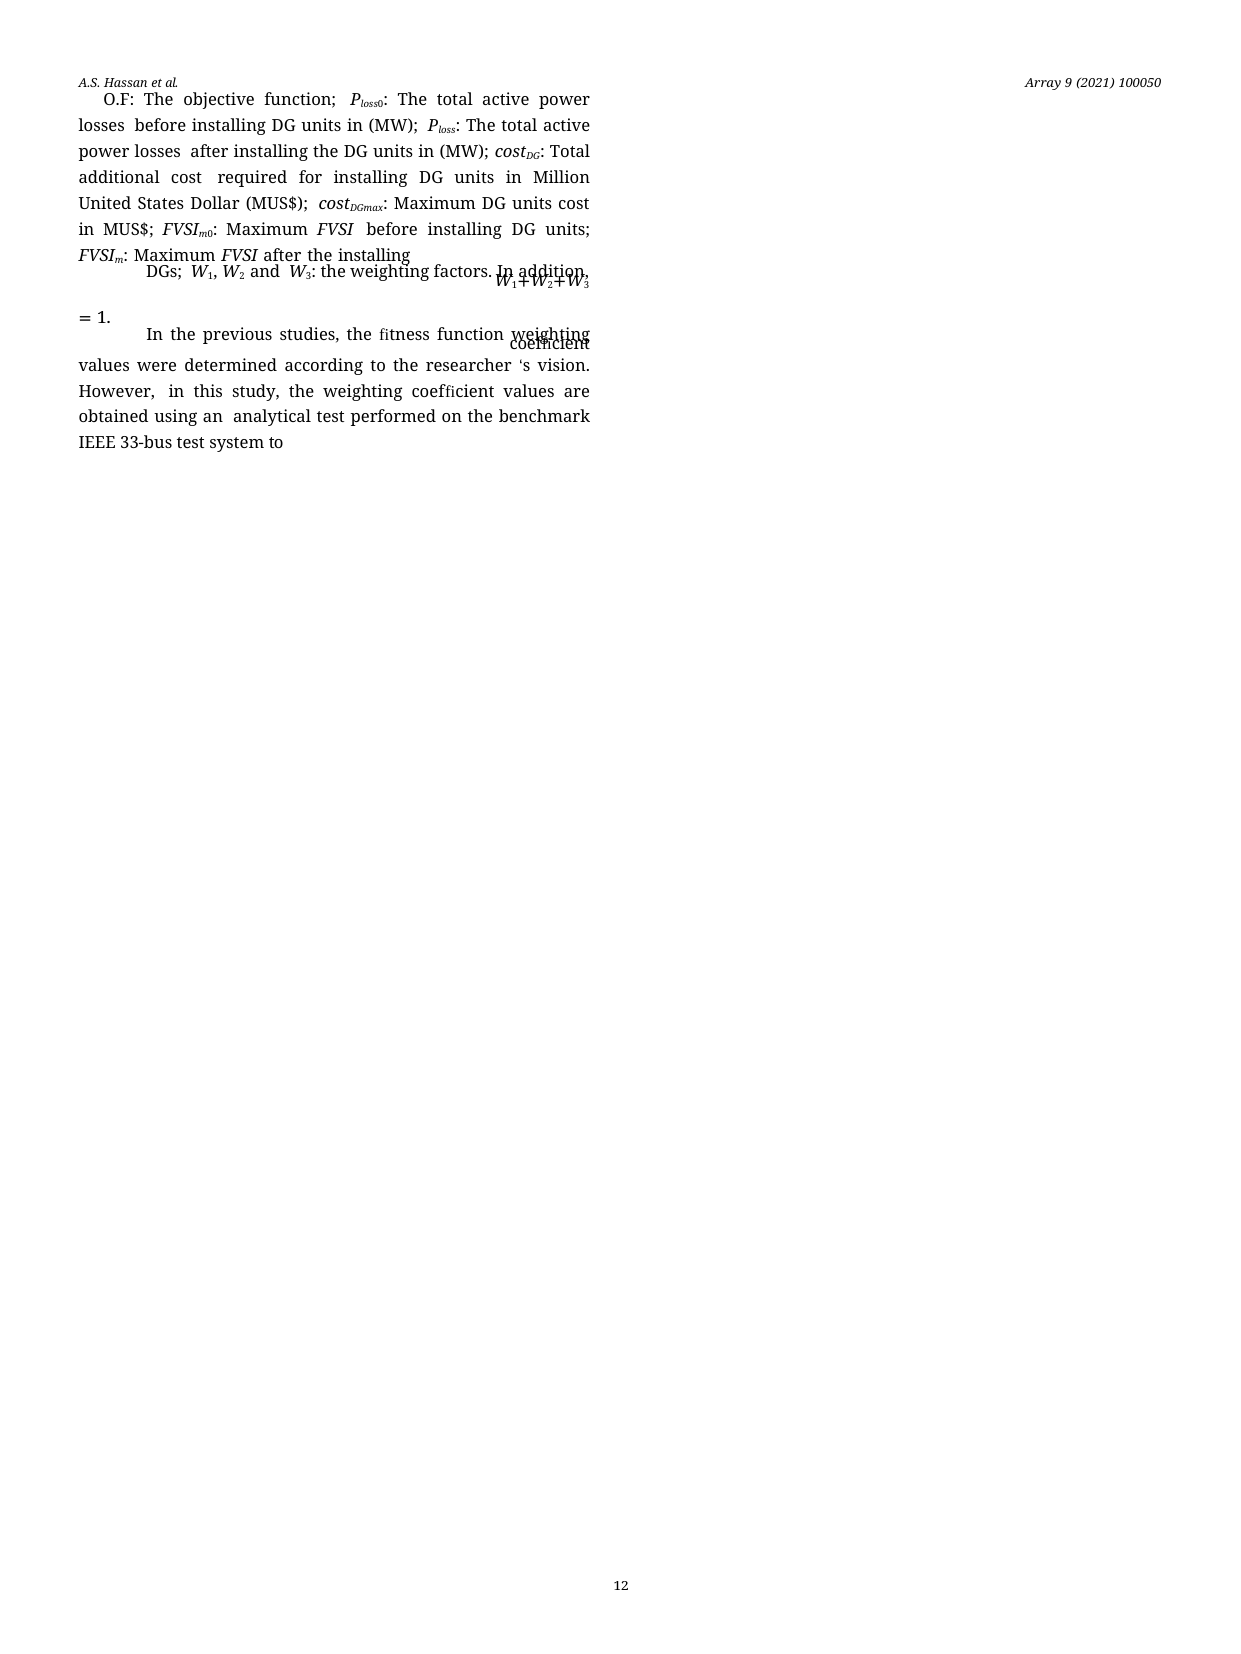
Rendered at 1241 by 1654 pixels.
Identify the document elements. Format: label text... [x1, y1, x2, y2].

text values were determined according to the researcher ‘s vision. However, in this study, the weighting coefficient values are obtained using an analytical test performed on the benchmark IEEE 33-bus test system to [78, 354, 590, 453]
text In the previous studies, the fitness function weighting coefficient [64, 332, 590, 351]
text O.F: The objective function; Ploss0: The total active power losses before installing DG units in (MW); Ploss: The total active power losses after installing the DG units in (MW); costDG: Total additional cost required for installing DG units in Million United States Dollar (MUS$); costDGmax: Maximum DG units cost in MUS$; FVSIm0: Maximum FVSI before installing DG units; FVSIm: Maximum FVSI after the installing [78, 87, 590, 266]
text DGs; W1, W2 and W3: the weighting factors. In addition, W1+W2+W3 [64, 270, 589, 289]
text = 1. [78, 289, 606, 332]
